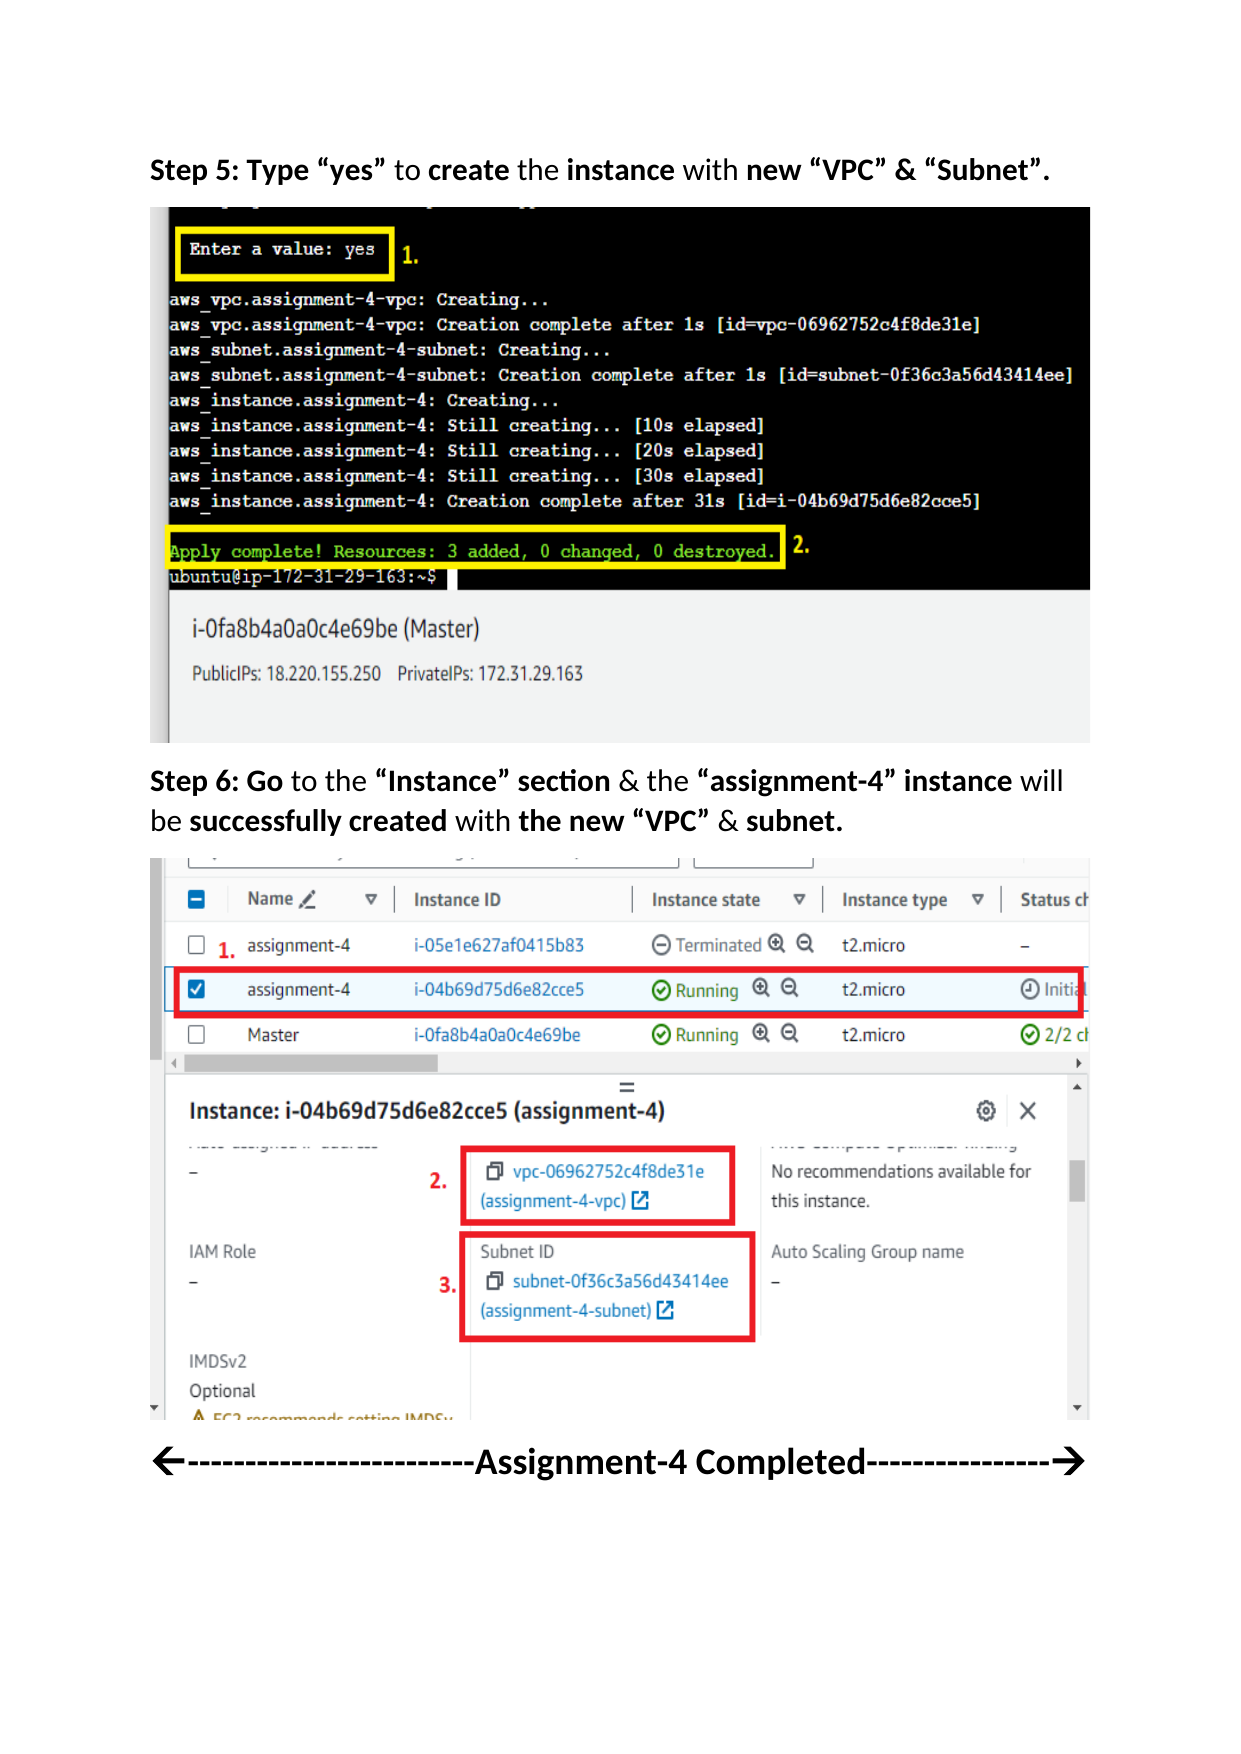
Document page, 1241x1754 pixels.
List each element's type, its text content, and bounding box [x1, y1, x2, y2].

text Step 6: Go to the “Instance” section & the “assignment-4” instance will be successfully created with the new “VPC” & subnet. [150, 761, 1090, 840]
picture [150, 858, 1091, 1420]
text Step 5: Type “yes” to create the instance with new “VPC” & “Subnet”. [150, 150, 1090, 188]
text -------------------------Assignment-4 Completed---------------- [150, 1438, 1090, 1484]
picture [150, 207, 1091, 743]
